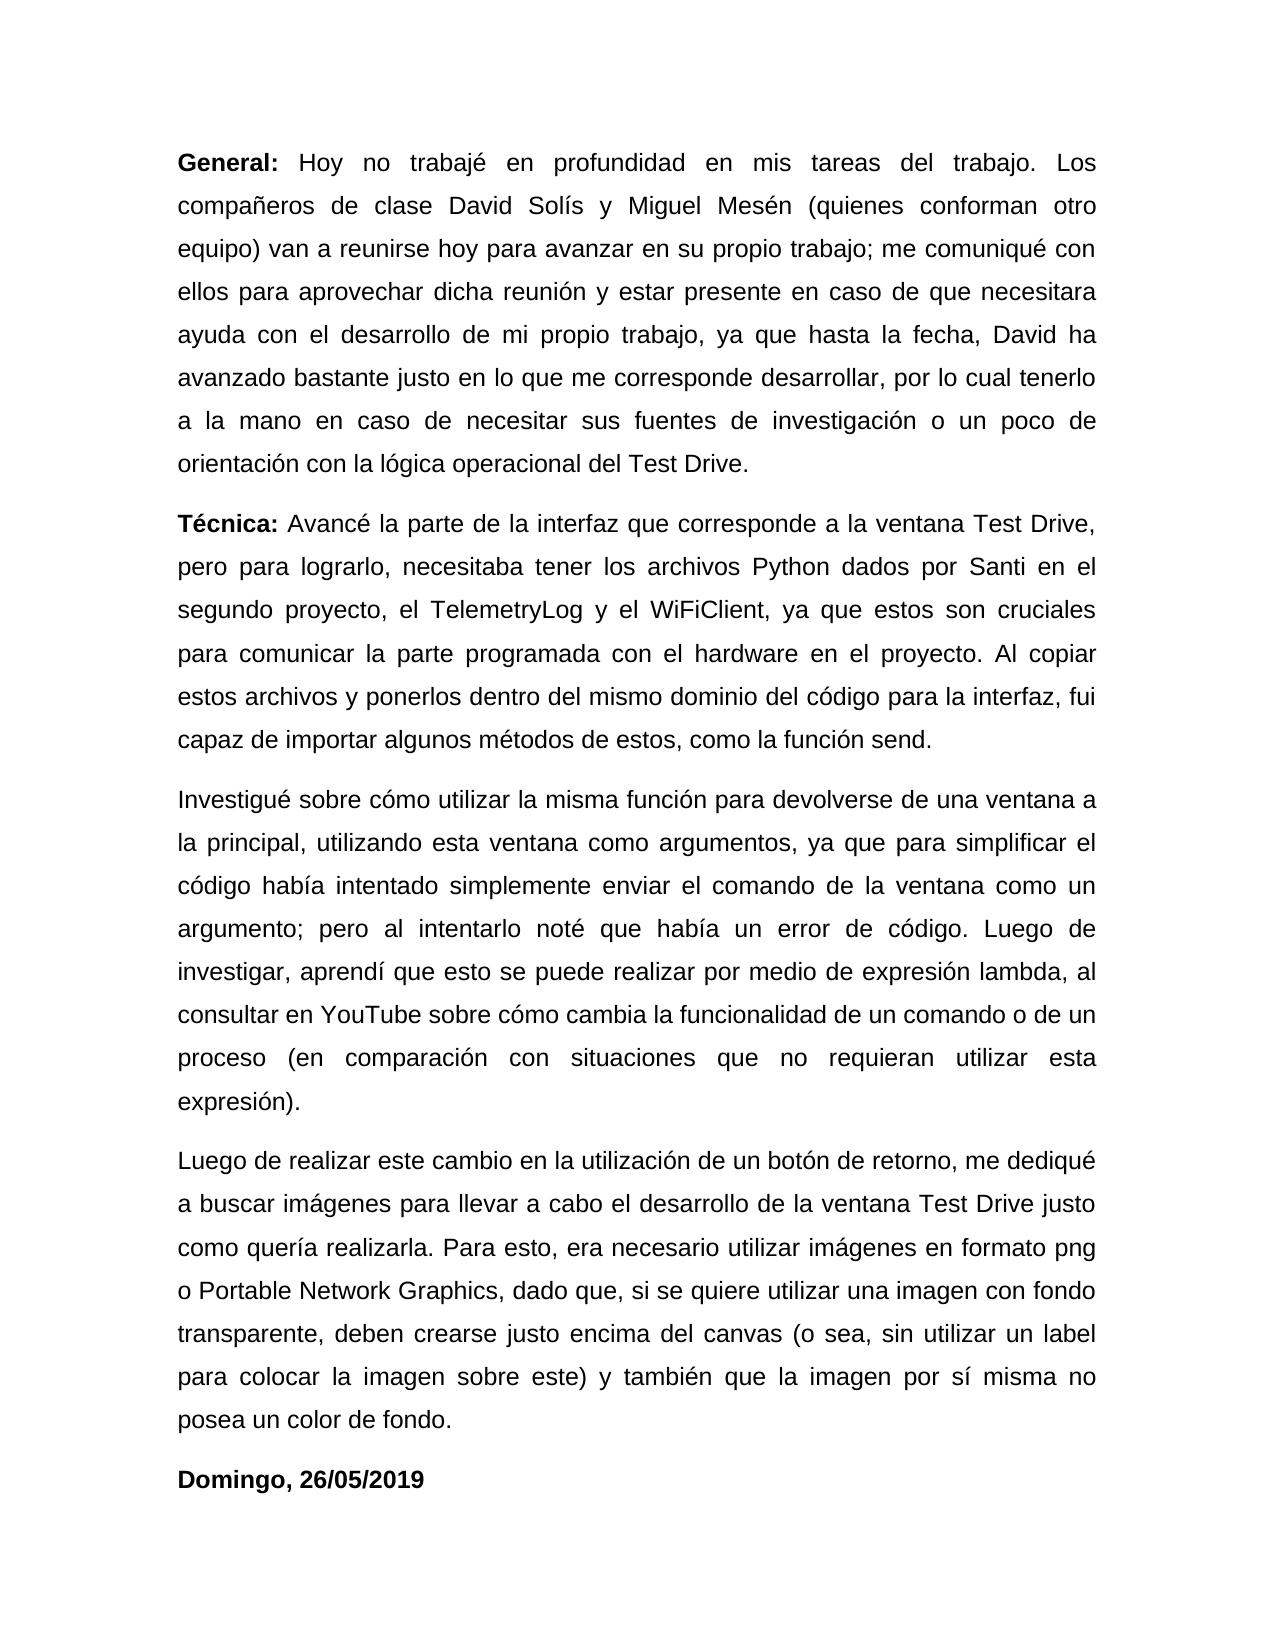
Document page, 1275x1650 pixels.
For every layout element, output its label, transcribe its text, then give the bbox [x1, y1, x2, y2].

text General: Hoy no trabajé en profundidad en mis tareas del trabajo. Los compañeros de clase David Solís y Miguel Mesén (quienes conforman otro equipo) van a reunirse hoy para avanzar en su propio trabajo; me comuniqué con ellos para aprovechar dicha reunión y estar presente en caso de que necesitara ayuda con el desarrollo de mi propio trabajo, ya que hasta la fecha, David ha avanzado bastante justo en lo que me corresponde desarrollar, por lo cual tenerlo a la mano en caso de necesitar sus fuentes de investigación o un poco de orientación con la lógica operacional del Test Drive. [177, 148, 1098, 478]
text Técnica: Avancé la parte de la interfaz que corresponde a la ventana Test Drive, pero para lograrlo, necesitaba tener los archivos Python dados por Santi en el segundo proyecto, el TelemetryLog y el WiFiClient, ya que estos son cruciales para comunicar la parte programada con el hardware en el proyecto. Al copiar estos archivos y ponerlos dentro del mismo dominio del código para la interfaz, fui capaz de importar algunos métodos de estos, como la función send. [177, 509, 1098, 754]
text Investigué sobre cómo utilizar la misma función para devolverse de una ventana a la principal, utilizando esta ventana como argumentos, ya que para simplificar el código había intentado simplemente enviar el comando de la ventana como un argumento; pero al intentarlo noté que había un error de código. Luego de investigar, aprendí que esto se puede realizar por medio de expresión lambda, al consultar en YouTube sobre cómo cambia la funcionalidad de un comando o de un proceso (en comparación con situaciones que no requieran utilizar esta expresión). [177, 785, 1098, 1115]
text Domingo, 26/05/2019 [177, 1465, 1098, 1494]
